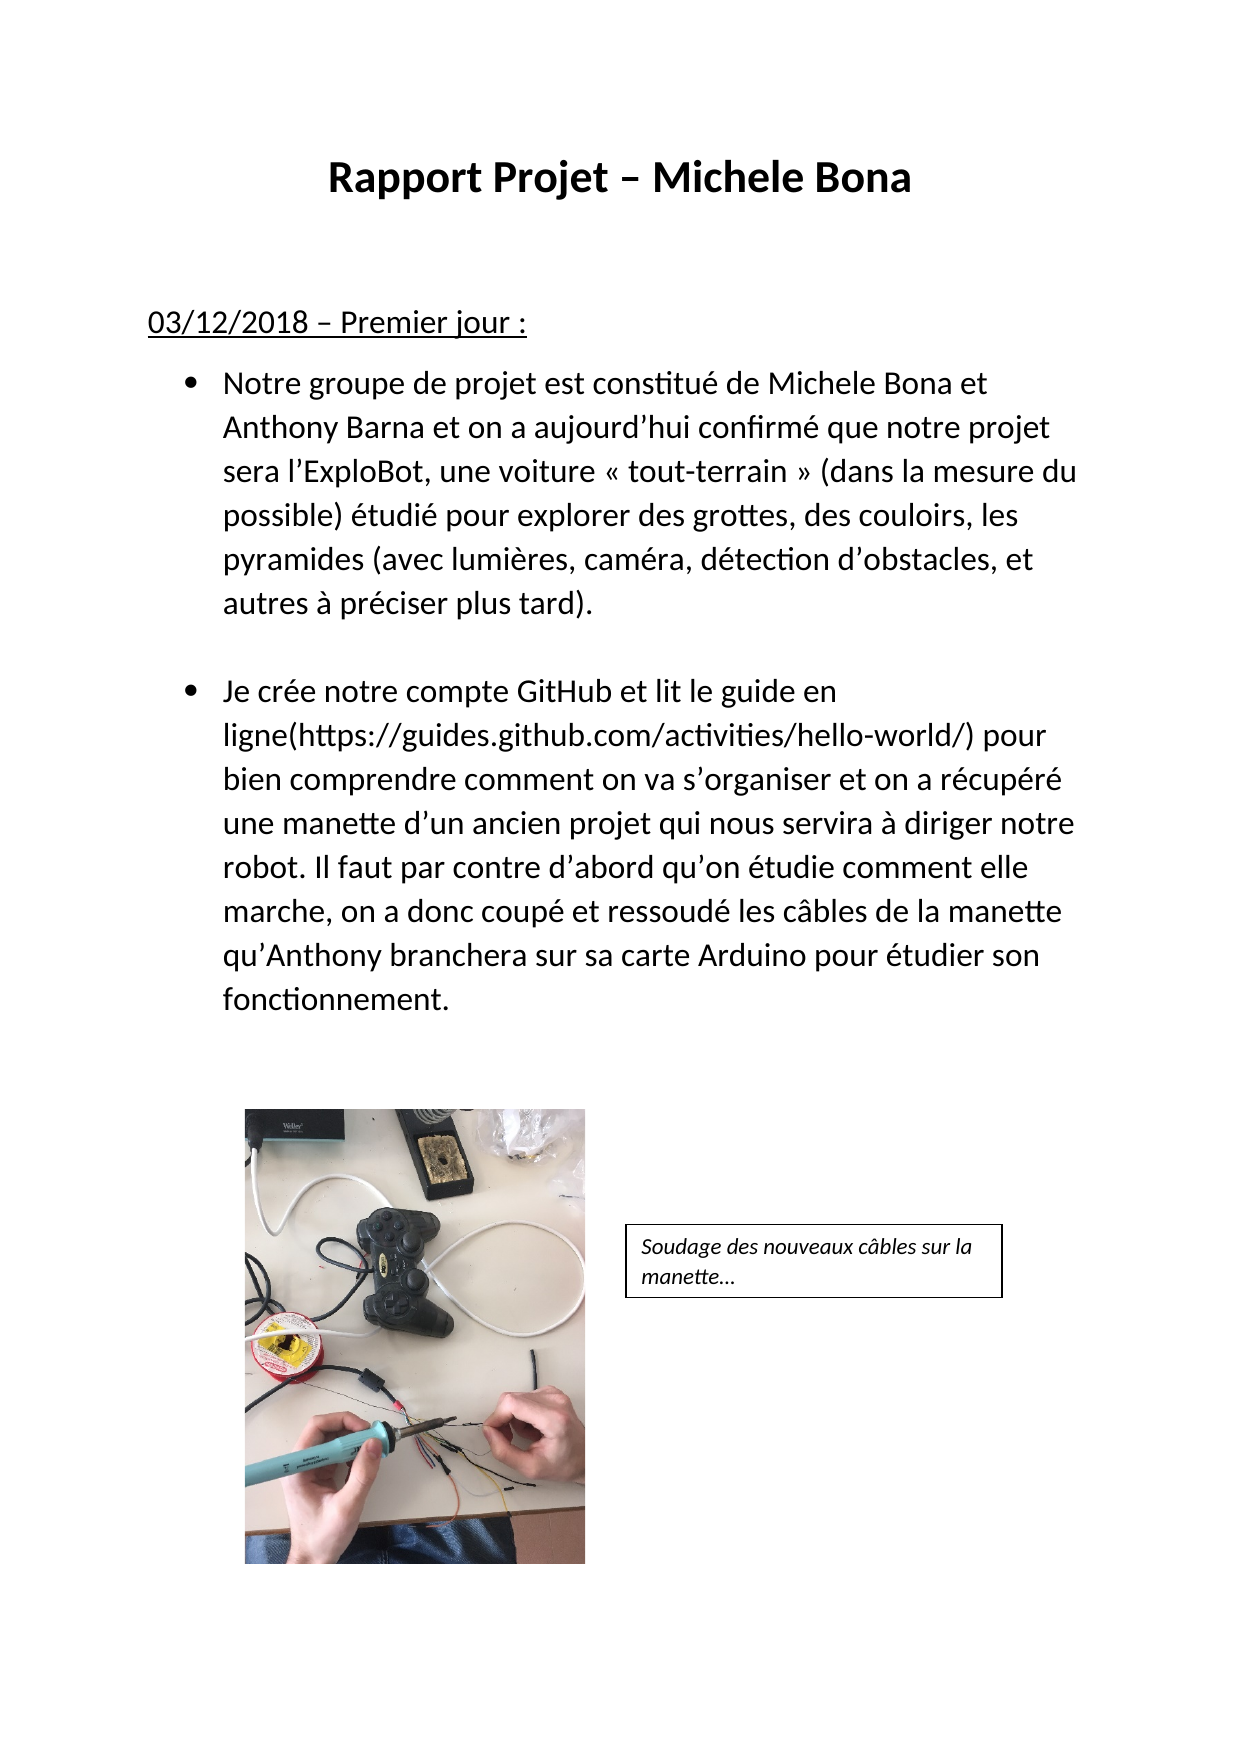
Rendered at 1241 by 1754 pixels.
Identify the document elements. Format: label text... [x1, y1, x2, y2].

list Notre groupe de projet est constitué de Michele Bona et Anthony Barna et on a aujourd’hui confirmé que notre projet sera l’ExploBot, une voiture « tout-terrain » (dans la mesure du possible) étudié pour explorer des grottes, des couloirs, les pyramides (avec lumières, caméra, détection d’obstacles, et autres à préciser plus tard). [185, 362, 1093, 623]
list Je crée notre compte GitHub et lit le guide en ligne(https://guides.github.com/activities/hello-world/) pour bien comprendre comment on va s’organiser et on a récupéré une manette d’un ancien projet qui nous servira à diriger notre robot. Il faut par contre d’abord qu’on étudie comment elle marche, on a donc coupé et ressoudé les câbles de la manette qu’Anthony branchera sur sa carte Arduino pour étudier son fonctionnement. [185, 670, 1093, 1018]
text 03/12/2018 – Premier jour : [148, 302, 1093, 342]
text Rapport Projet – Michele Bona [148, 148, 1093, 203]
picture [244, 1109, 586, 1564]
